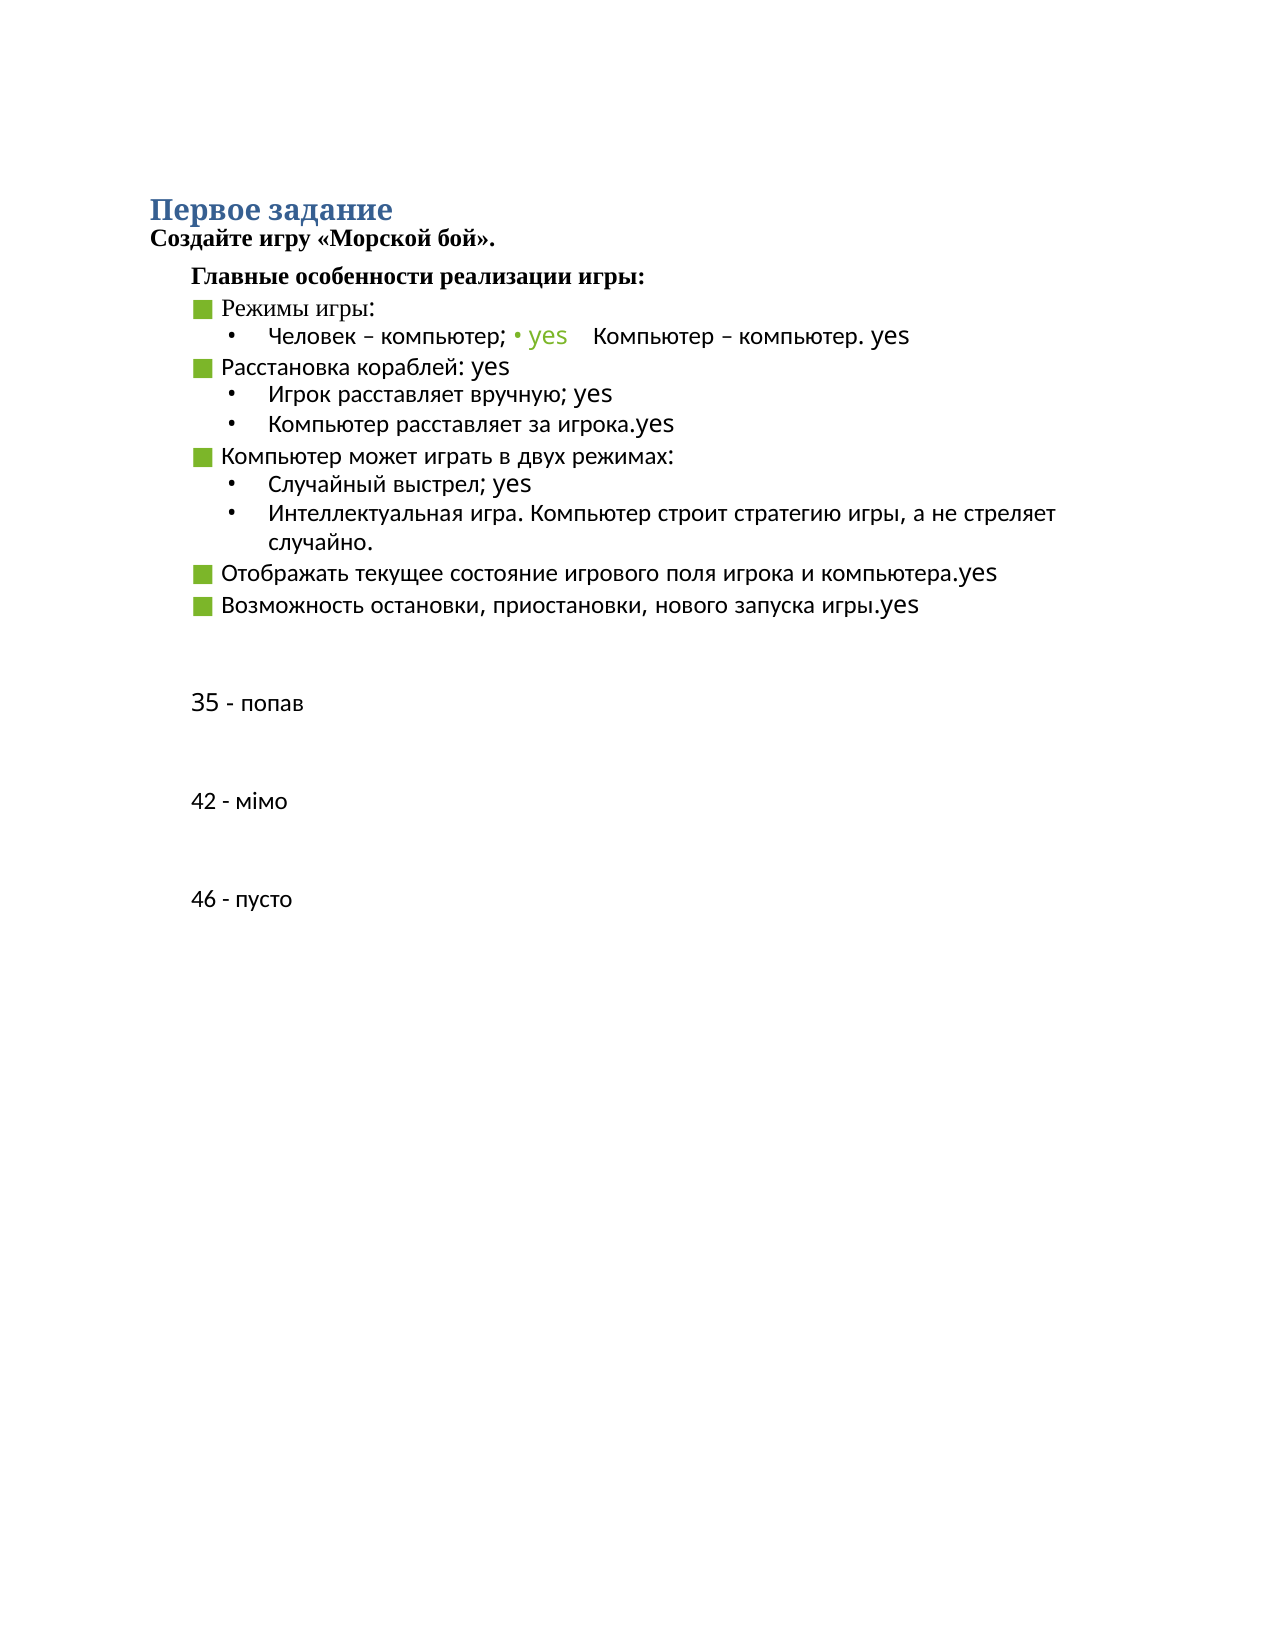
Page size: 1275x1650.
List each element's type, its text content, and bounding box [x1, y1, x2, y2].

text 46 - пусто [191, 887, 1125, 912]
text 35 - попав [191, 691, 1125, 716]
list Игрок расставляет вручную; yes [227, 380, 1125, 408]
text 42 - мімо [191, 789, 1125, 814]
text Первое задание [149, 200, 1125, 225]
text ■ Возможность остановки, приостановки, нового запуска игры.yes [191, 593, 1125, 618]
text ■ Режимы игры: [191, 297, 1125, 322]
list Компьютер расставляет за игрока.yes [227, 410, 1125, 438]
list Случайный выстрел; yes [227, 469, 1125, 498]
list Интеллектуальная игра. Компьютер строит стратегию игры, а не стреляет случайно. [227, 499, 1125, 556]
list Человек – компьютер; • yes Компьютер – компьютер. yes [227, 322, 1125, 350]
text ■ Расстановка кораблей: yes [191, 355, 1125, 380]
text ■ Компьютер может играть в двух режимах: [191, 444, 1125, 469]
text Создайте игру «Морской бой». [149, 225, 1125, 252]
text Главные особенности реализации игры: [191, 262, 1125, 290]
text ■ Отображать текущее состояние игрового поля игрока и компьютера.yes [191, 562, 1125, 587]
